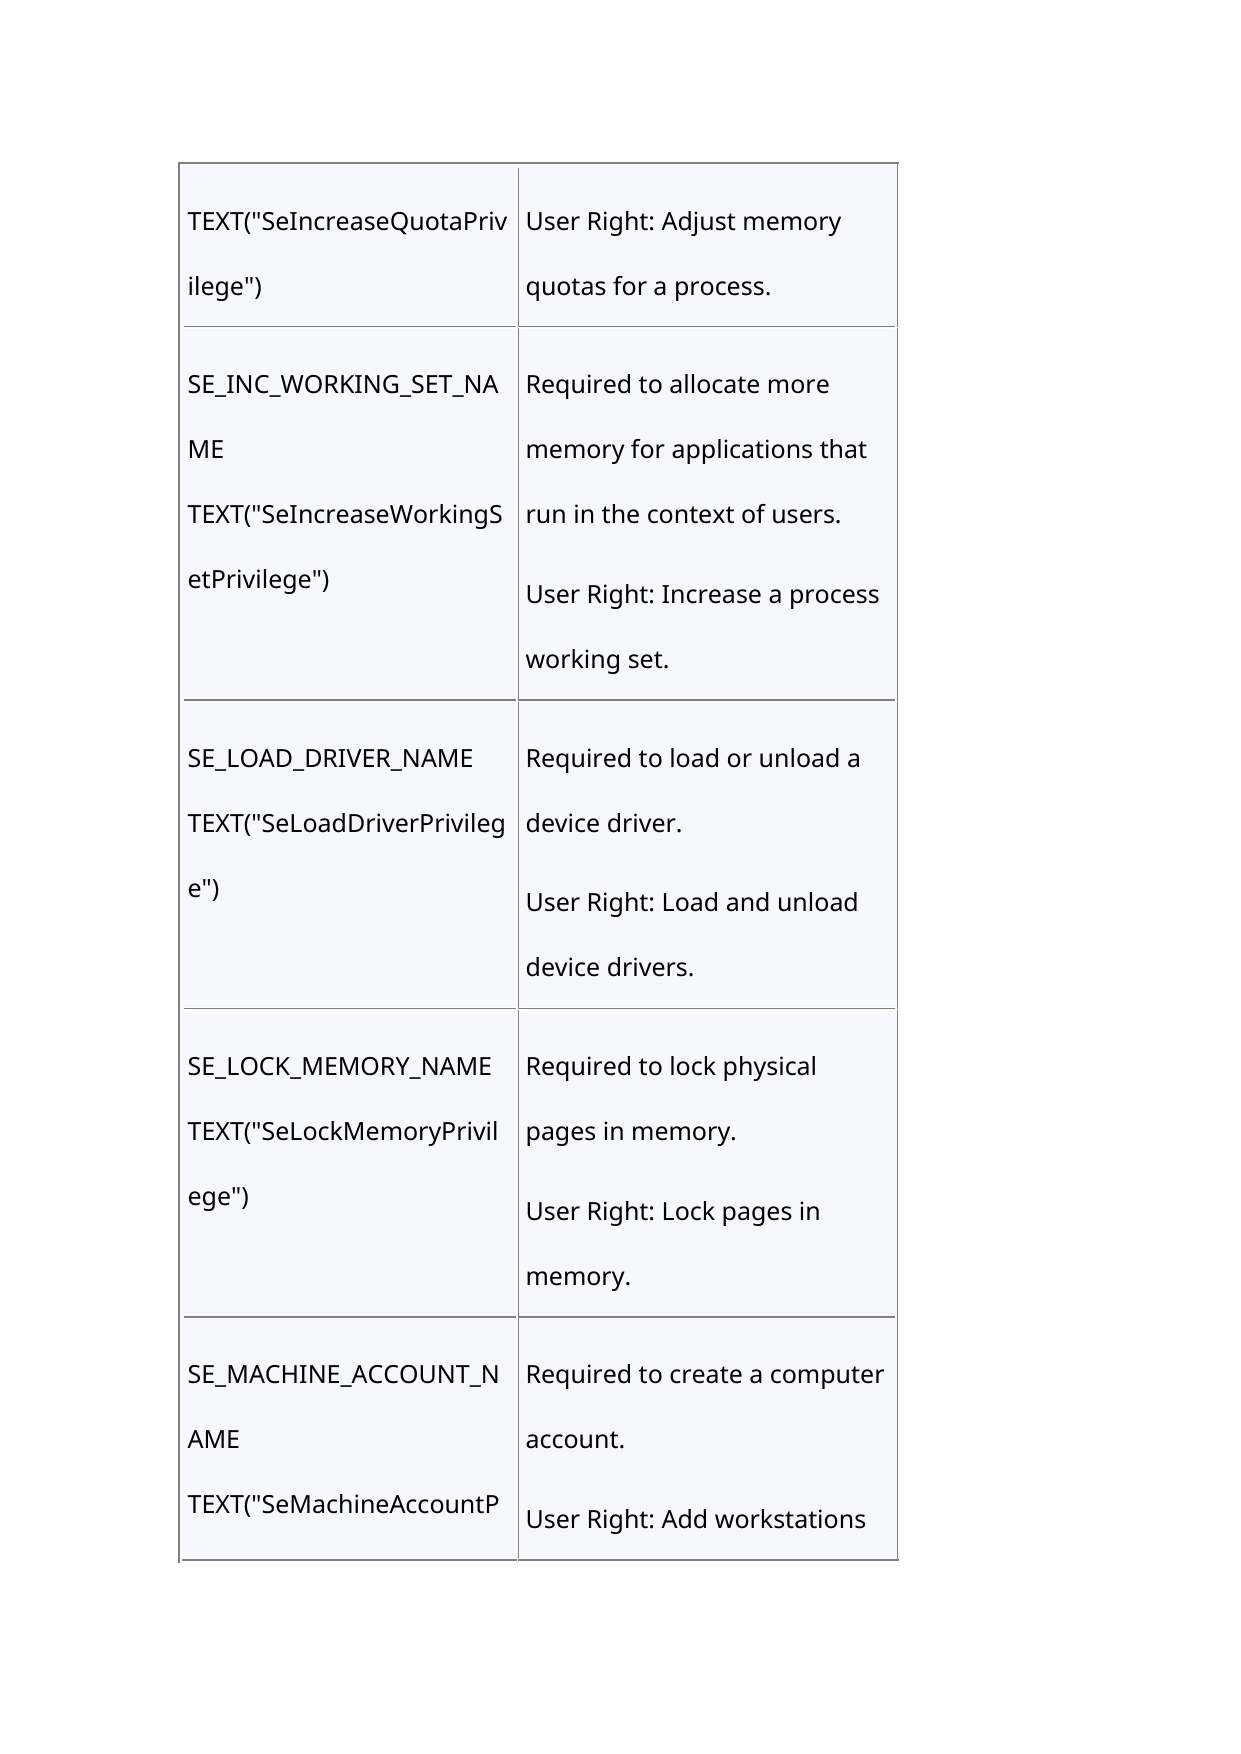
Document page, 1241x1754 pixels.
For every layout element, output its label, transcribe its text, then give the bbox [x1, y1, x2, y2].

table_cell SE_INC_WORKING_SET_NAME TEXT("SeIncreaseWorkingSetPrivilege") [180, 326, 518, 699]
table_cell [518, 1316, 897, 1559]
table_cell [182, 1316, 518, 1559]
table_cell SE_LOCK_MEMORY_NAME TEXT("SeLockMemoryPrivilege") [182, 1008, 516, 1316]
table_cell Required to allocate more memory for applications that run in the context of users. User Right: Increase a process working set. [518, 326, 898, 699]
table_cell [518, 165, 897, 326]
table_cell SE_LOAD_DRIVER_NAME TEXT("SeLoadDriverPrivilege") [182, 699, 516, 1007]
table_cell Required to load or unload a device driver. User Right: Load and unload device drivers. [519, 699, 897, 1007]
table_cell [182, 165, 518, 326]
table_cell Required to lock physical pages in memory. User Right: Lock pages in memory. [519, 1008, 897, 1316]
